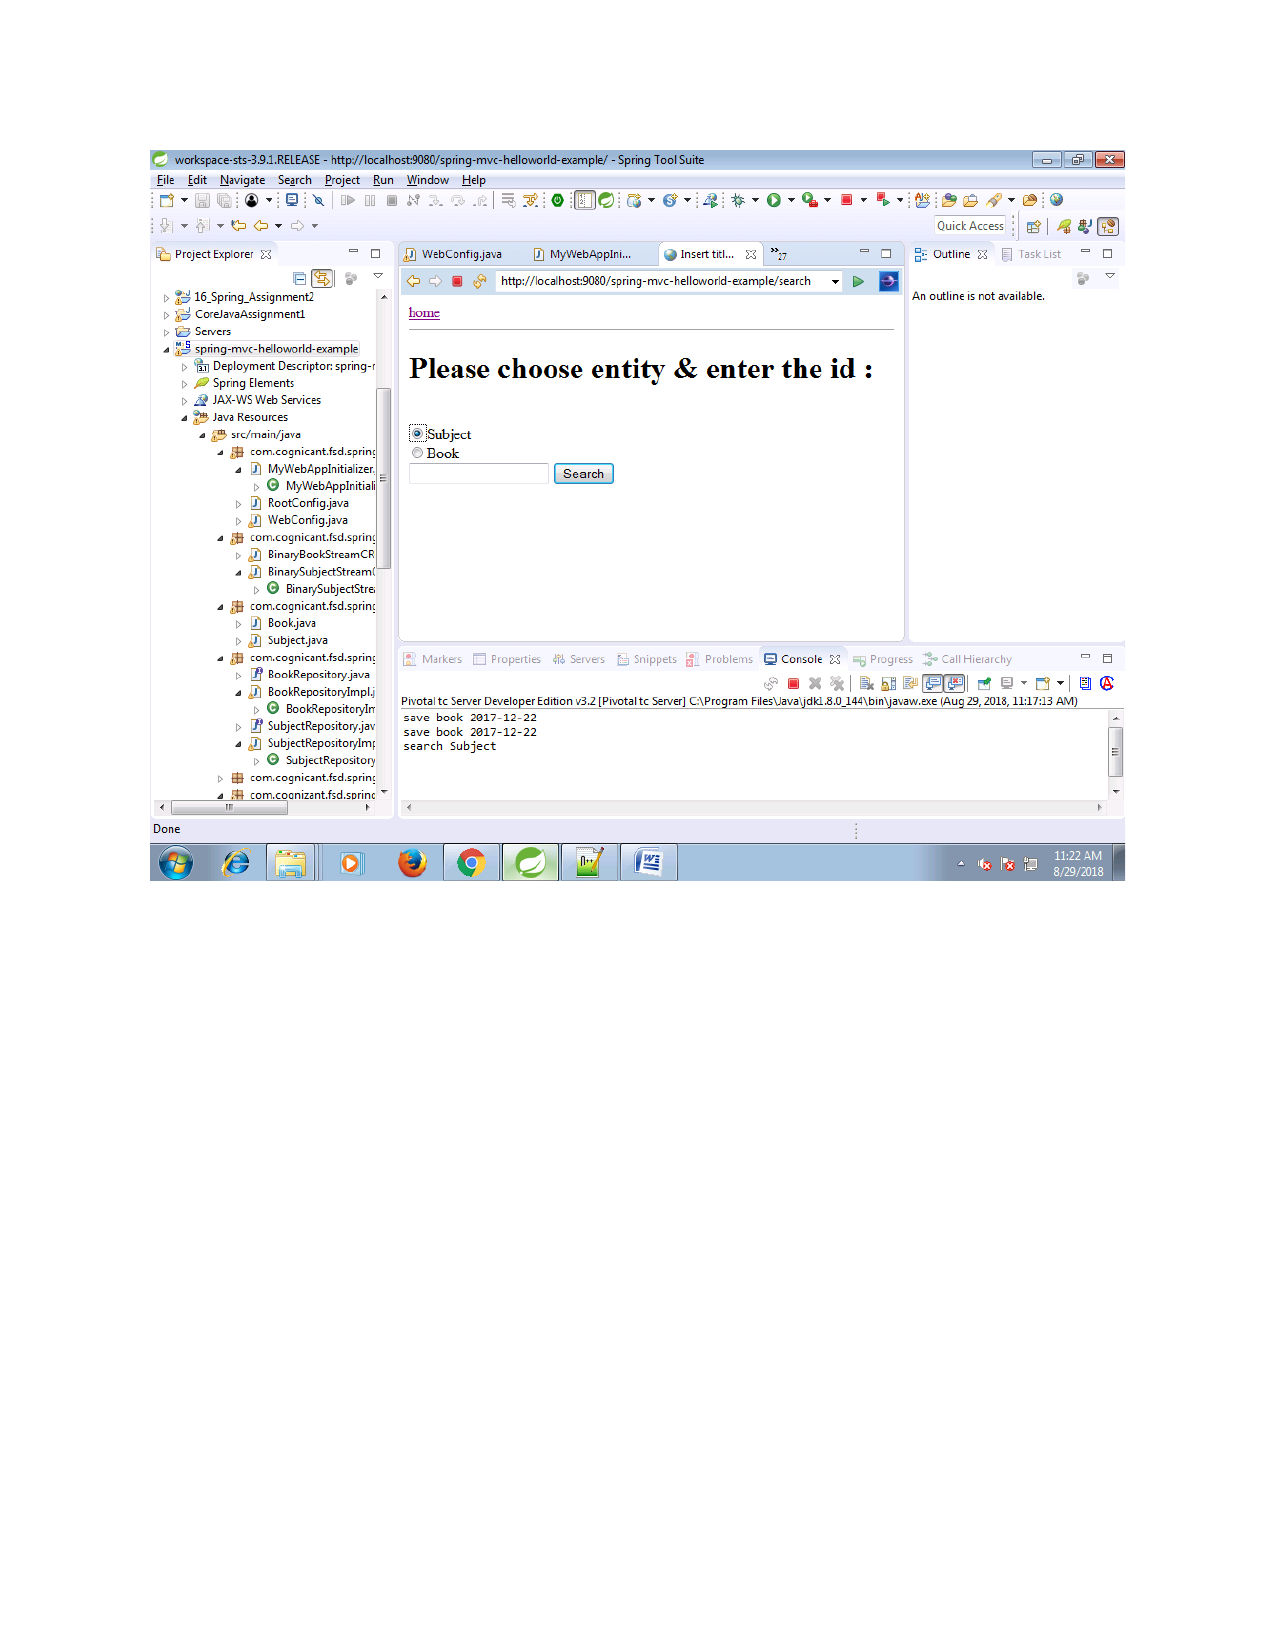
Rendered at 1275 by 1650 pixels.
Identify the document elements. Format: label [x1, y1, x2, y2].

picture [150, 150, 1125, 881]
